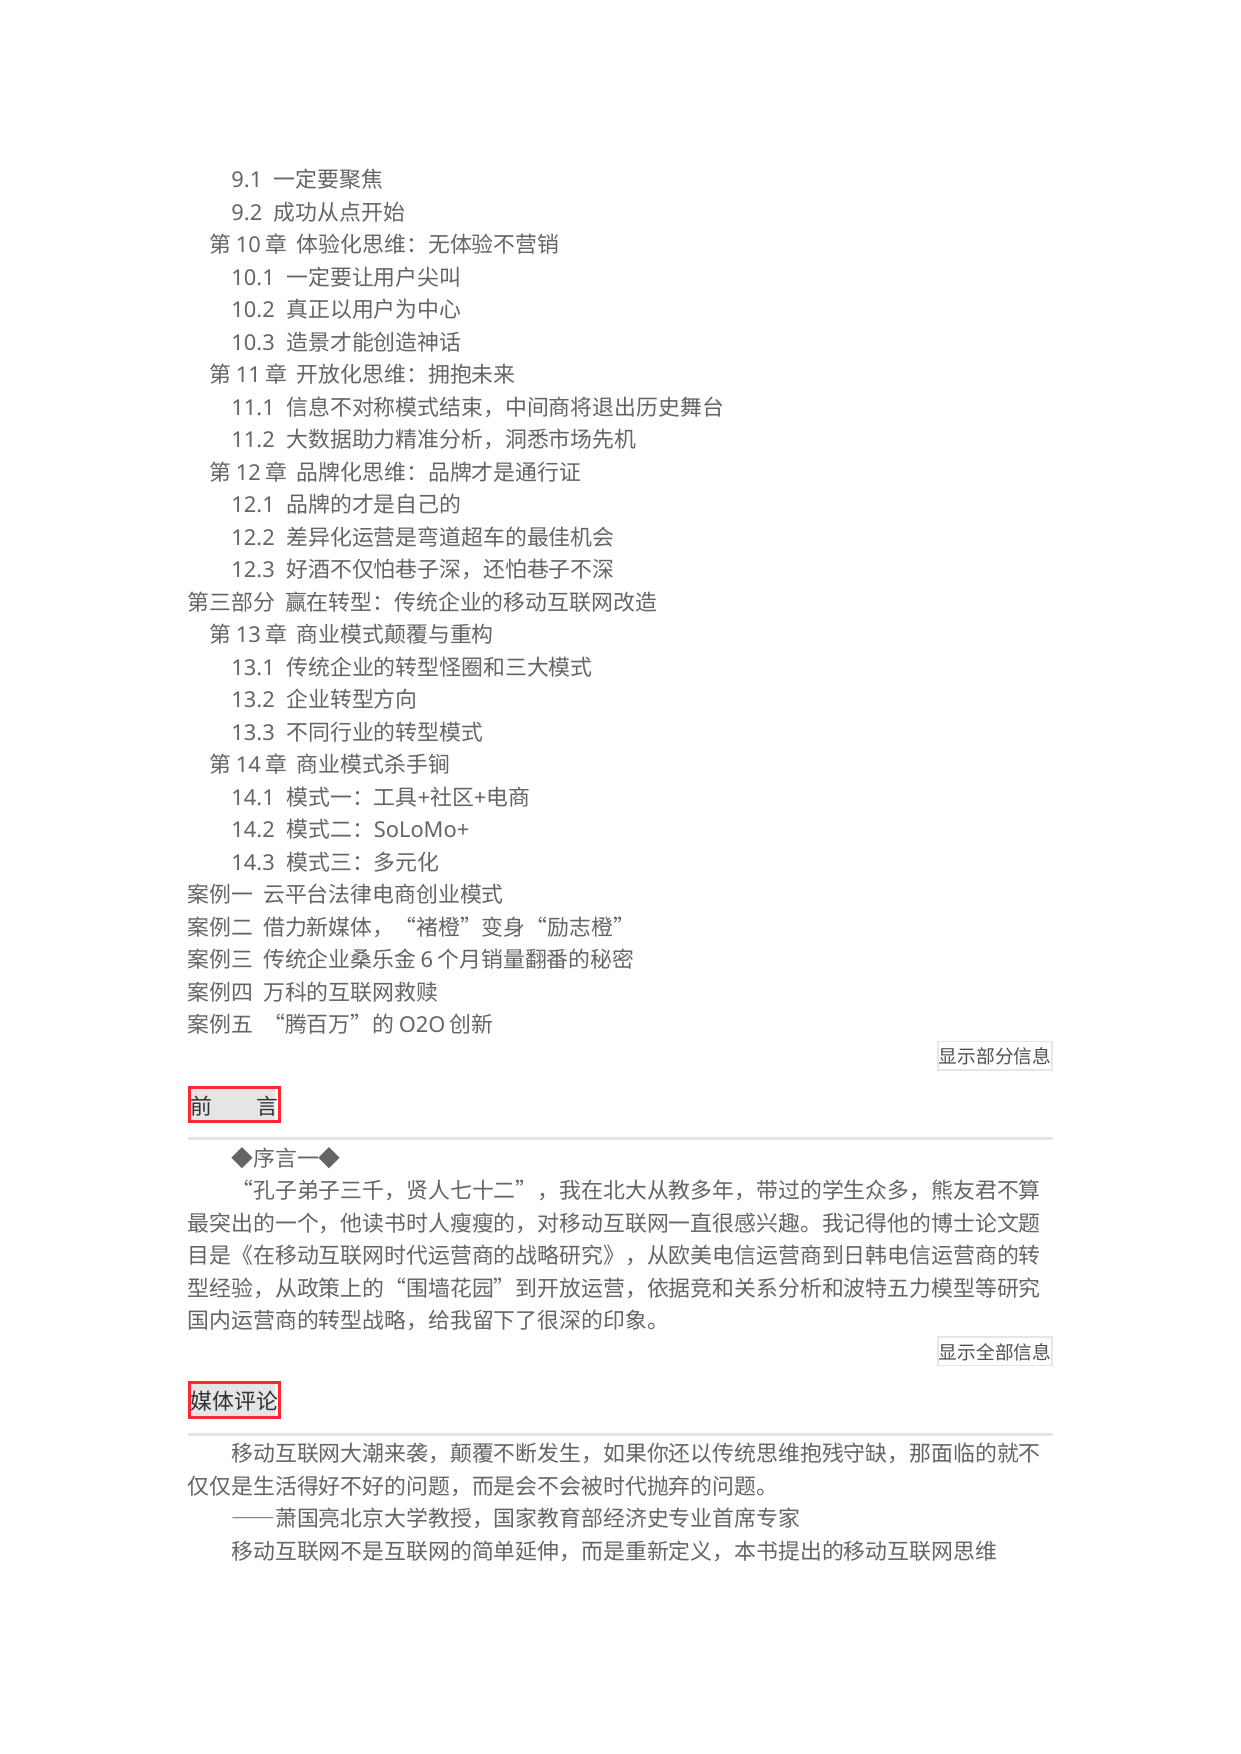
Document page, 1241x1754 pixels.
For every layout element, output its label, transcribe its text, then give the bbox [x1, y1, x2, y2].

text 显示部分信息 [187, 1039, 1053, 1072]
text 媒体评论 [187, 1368, 1053, 1436]
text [187, 162, 1053, 1039]
text 前 言 [187, 1072, 1053, 1140]
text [187, 1436, 1053, 1566]
text 显示全部信息 [187, 1335, 1053, 1368]
text ◆序言一◆ “孔子弟子三千，贤人七十二”，我在北大从教多年，带过的学生众多，熊友君不算最突出的一个，他读书时人瘦瘦的，对移动互联网一直很感兴趣。我记得他的博士论文题目是《在移动互联网时代运营商的战略研究》，从欧美电信运营商到日韩电信运营商的转型经验，从政策上的“围墙花园”到开放运营，依据竞和关系分析和波特五力模型等研究国内运营商的转型战略，给我留下了很深的印象。 [187, 1140, 1053, 1335]
